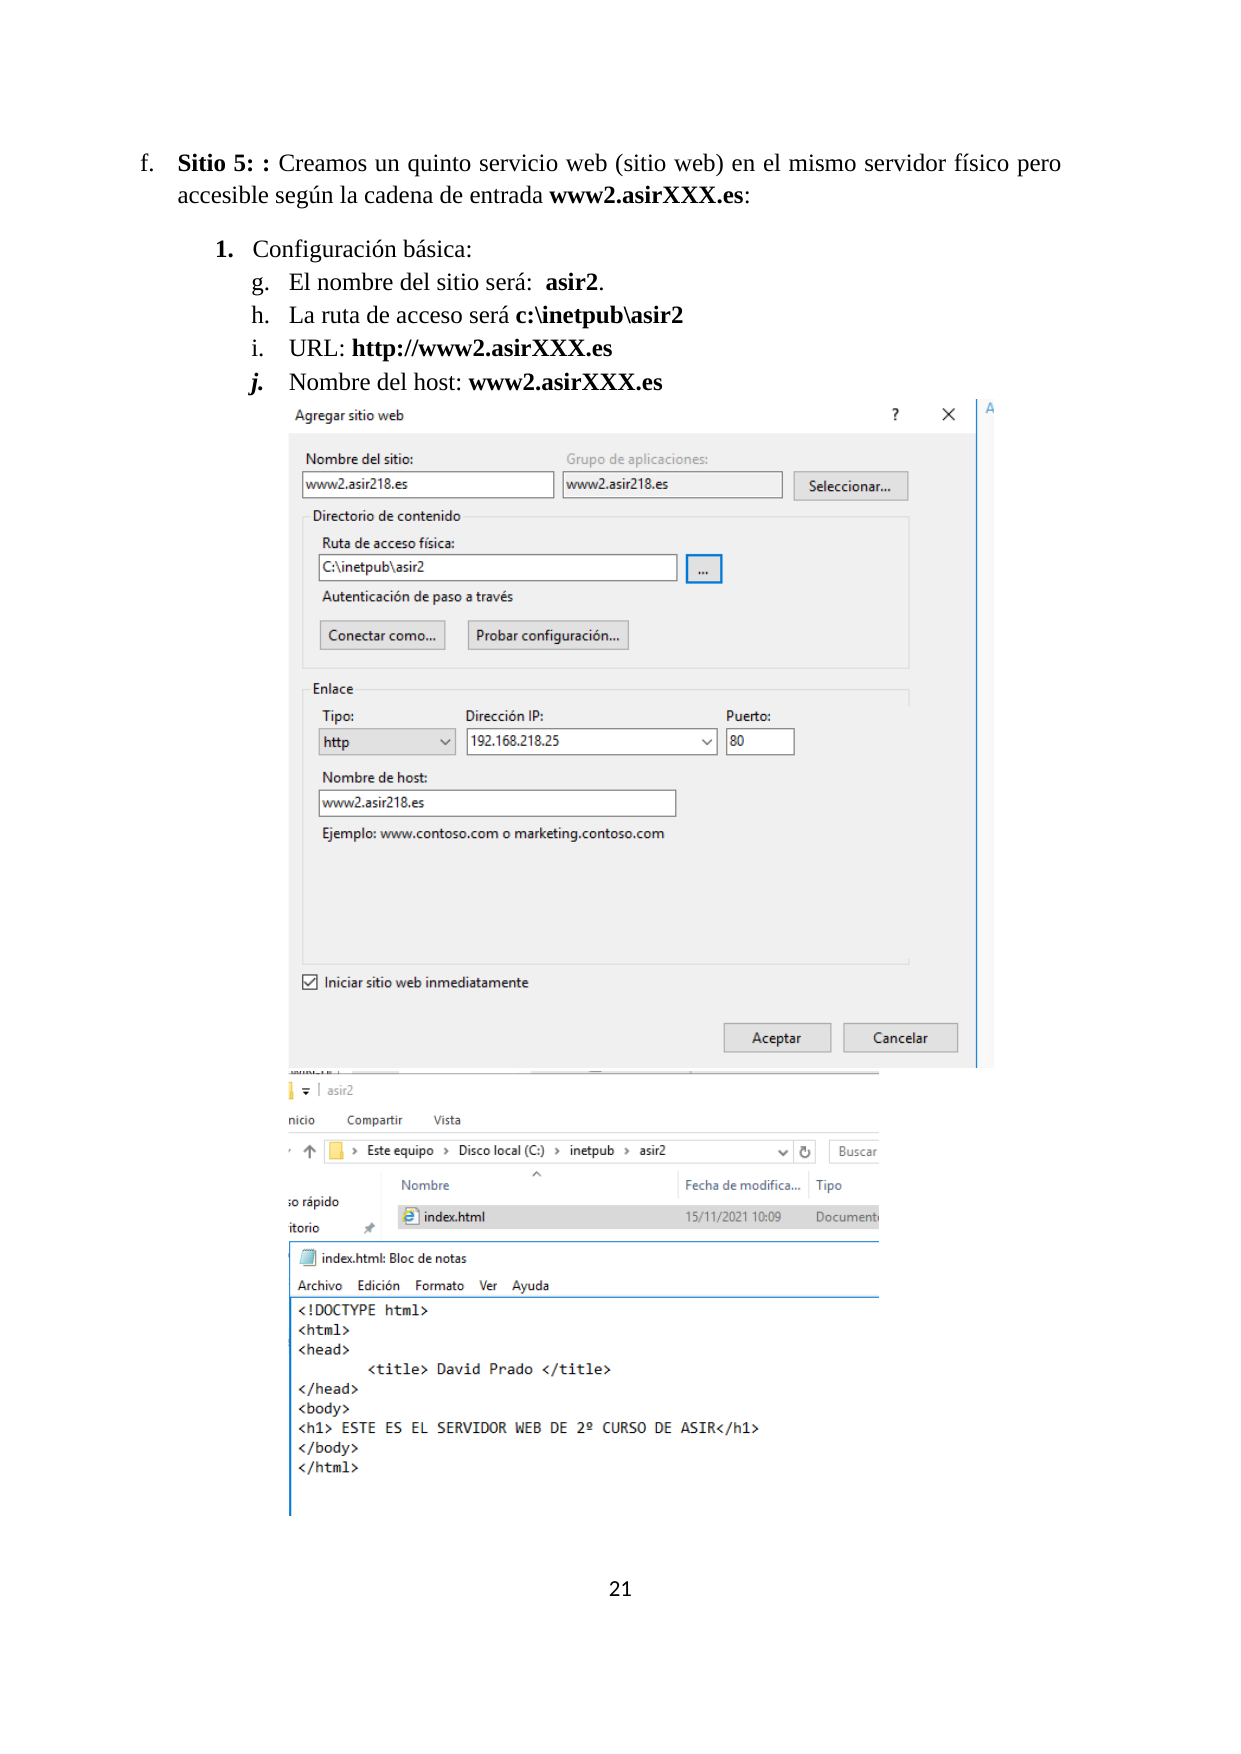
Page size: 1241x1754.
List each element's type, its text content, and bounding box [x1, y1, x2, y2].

list Sitio 5: : Creamos un quinto servicio web (sitio web) en el mismo servidor físico pero accesible según la cadena de entrada www2.asirXXX.es: [140, 148, 1063, 209]
list Nombre del host: www2.asirXXX.es [251, 367, 1063, 395]
picture [288, 1071, 879, 1516]
list URL: http://www2.asirXXX.es [251, 333, 1063, 362]
list Configuración básica: [215, 234, 1063, 263]
picture [288, 399, 994, 1068]
list La ruta de acceso será c:\inetpub\asir2 [251, 301, 1063, 329]
list El nombre del sitio será: asir2. [251, 267, 1063, 296]
